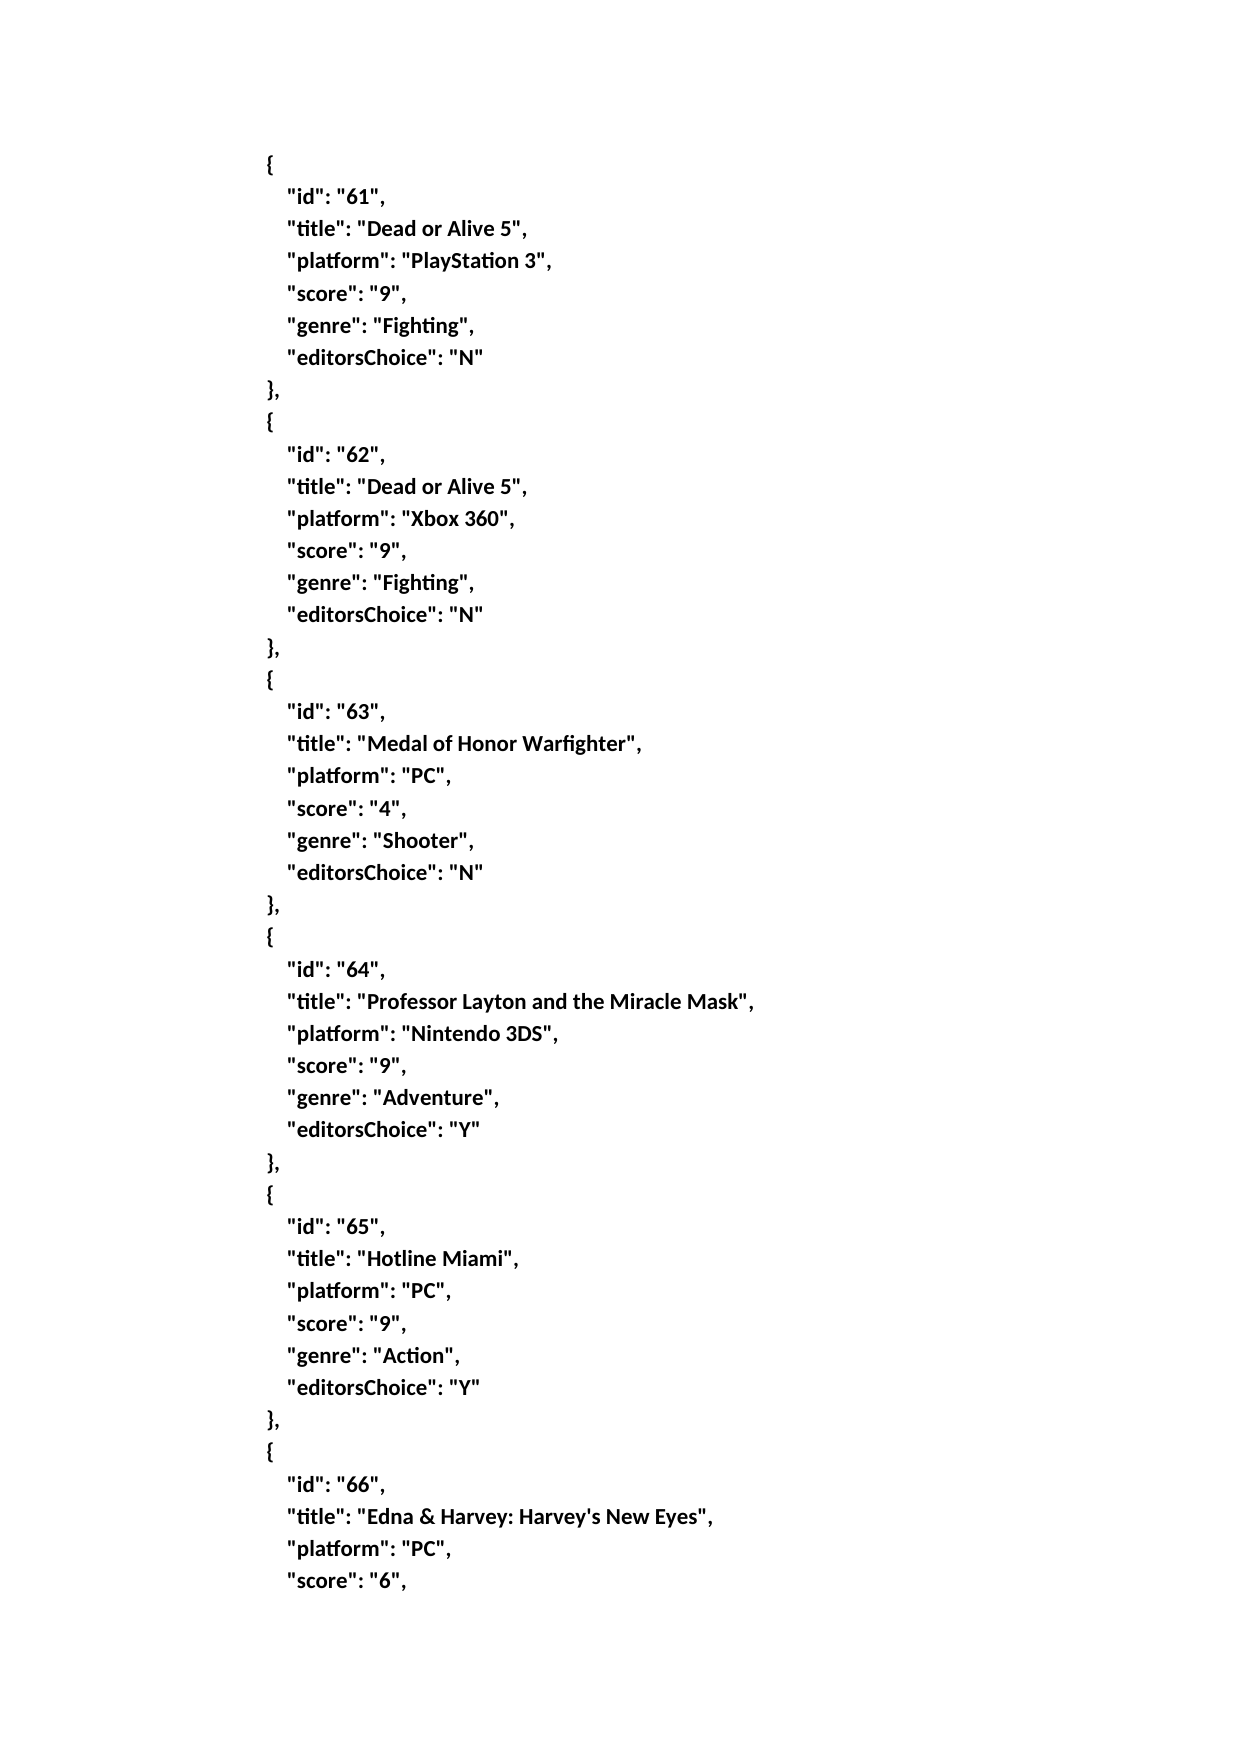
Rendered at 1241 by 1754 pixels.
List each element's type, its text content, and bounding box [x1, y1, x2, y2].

list }, [225, 375, 1090, 403]
list "editorsChoice": "Y" [225, 1116, 1090, 1144]
list "title": "Professor Layton and the Miracle Mask", [225, 987, 1090, 1015]
list "score": "9", [225, 536, 1090, 564]
list }, [225, 633, 1090, 661]
list "genre": "Adventure", [225, 1083, 1090, 1111]
list "editorsChoice": "N" [225, 601, 1090, 629]
list "platform": "Nintendo 3DS", [225, 1019, 1090, 1047]
list { [225, 1180, 1090, 1208]
list }, [225, 890, 1090, 918]
list "id": "66", [225, 1470, 1090, 1498]
list { [225, 407, 1090, 436]
list { [225, 1437, 1090, 1466]
list "score": "9", [225, 279, 1090, 307]
list { [225, 665, 1090, 693]
list "editorsChoice": "N" [225, 343, 1090, 371]
list "id": "65", [225, 1212, 1090, 1240]
list "title": "Hotline Miami", [225, 1244, 1090, 1272]
list "id": "62", [225, 440, 1090, 468]
list "score": "4", [225, 794, 1090, 822]
list "id": "63", [225, 697, 1090, 725]
list "platform": "Xbox 360", [225, 504, 1090, 532]
list "title": "Edna & Harvey: Harvey's New Eyes", [225, 1502, 1090, 1530]
list "genre": "Fighting", [225, 568, 1090, 596]
list "title": "Medal of Honor Warfighter", [225, 729, 1090, 757]
list { [225, 922, 1090, 951]
list "genre": "Shooter", [225, 826, 1090, 854]
list "platform": "PC", [225, 1534, 1090, 1562]
list }, [225, 1405, 1090, 1433]
list "editorsChoice": "Y" [225, 1373, 1090, 1401]
list }, [225, 1148, 1090, 1176]
list "platform": "PC", [225, 762, 1090, 789]
list "genre": "Action", [225, 1341, 1090, 1369]
list "title": "Dead or Alive 5", [225, 214, 1090, 242]
list "editorsChoice": "N" [225, 858, 1090, 886]
list "id": "64", [225, 955, 1090, 983]
list "platform": "PlayStation 3", [225, 247, 1090, 274]
list "score": "9", [225, 1309, 1090, 1337]
list "id": "61", [225, 182, 1090, 210]
list "title": "Dead or Alive 5", [225, 472, 1090, 500]
list "platform": "PC", [225, 1277, 1090, 1304]
list "score": "6", [225, 1566, 1090, 1594]
list "score": "9", [225, 1051, 1090, 1079]
list "genre": "Fighting", [225, 311, 1090, 339]
list { [225, 150, 1090, 178]
